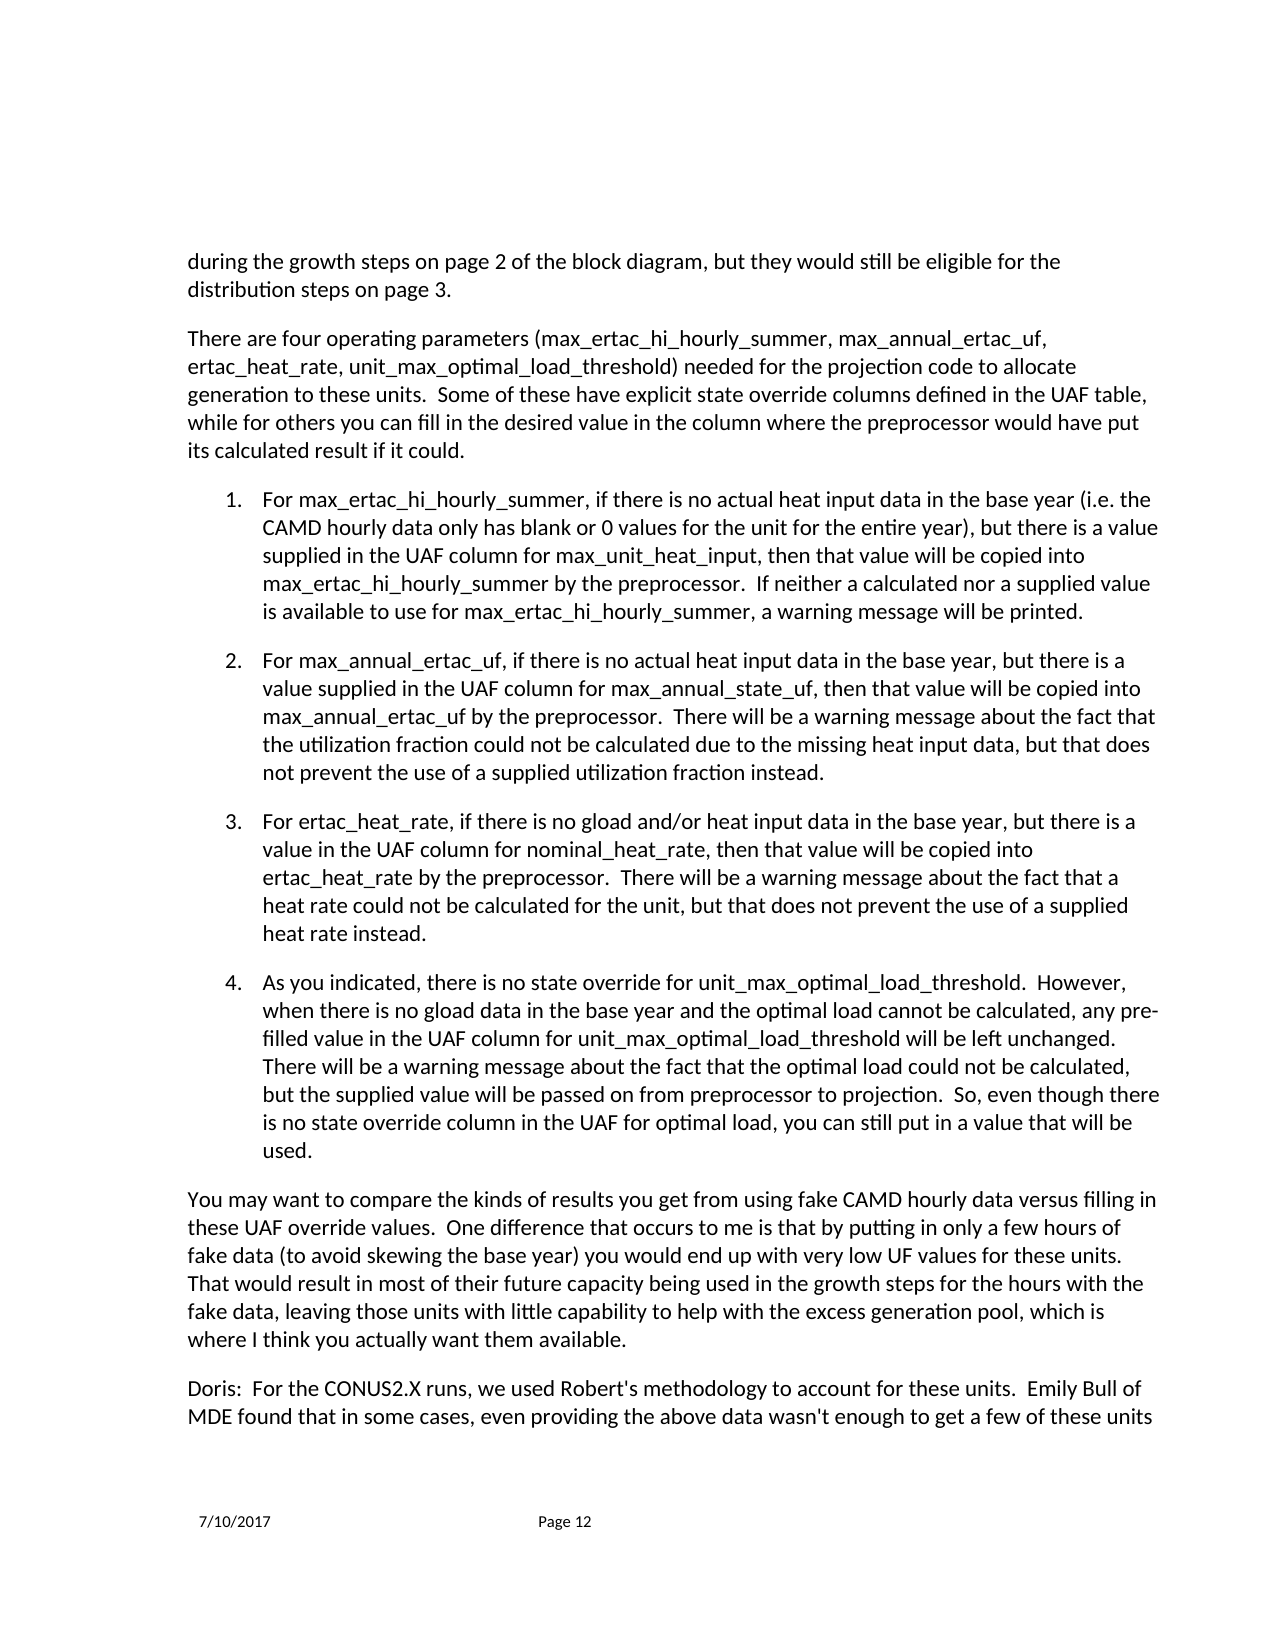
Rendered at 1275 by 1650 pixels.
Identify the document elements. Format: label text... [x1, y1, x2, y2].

text You may want to compare the kinds of results you get from using fake CAMD hourly data versus filling in these UAF override values. One difference that occurs to me is that by putting in only a few hours of fake data (to avoid skewing the base year) you would end up with very low UF values for these units. That would result in most of their future capacity being used in the growth steps for the hours with the fake data, leaving those units with little capability to help with the excess generation pool, which is where I think you actually want them available. [187, 1185, 1162, 1353]
text There are four operating parameters (max_ertac_hi_hourly_summer, max_annual_ertac_uf, ertac_heat_rate, unit_max_optimal_load_threshold) needed for the projection code to allocate generation to these units. Some of these have explicit state override columns defined in the UAF table, while for others you can fill in the desired value in the column where the preprocessor would have put its calculated result if it could. [187, 324, 1162, 464]
list For max_ertac_hi_hourly_summer, if there is no actual heat input data in the base year (i.e. the CAMD hourly data only has blank or 0 values for the unit for the entire year), but there is a value supplied in the UAF column for max_unit_heat_input, then that value will be copied into max_ertac_hi_hourly_summer by the preprocessor. If neither a calculated nor a supplied value is available to use for max_ertac_hi_hourly_summer, a warning message will be printed. [225, 485, 1162, 625]
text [187, 1374, 1162, 1430]
list As you indicated, there is no state override for unit_max_optimal_load_threshold. However, when there is no gload data in the base year and the optimal load cannot be calculated, any pre-filled value in the UAF column for unit_max_optimal_load_threshold will be left unchanged. There will be a warning message about the fact that the optimal load could not be calculated, but the supplied value will be passed on from preprocessor to projection. So, even though there is no state override column in the UAF for optimal load, you can still put in a value that will be used. [225, 968, 1162, 1164]
list For max_annual_ertac_uf, if there is no actual heat input data in the base year, but there is a value supplied in the UAF column for max_annual_state_uf, then that value will be copied into max_annual_ertac_uf by the preprocessor. There will be a warning message about the fact that the utilization fraction could not be calculated due to the missing heat input data, but that does not prevent the use of a supplied utilization fraction instead. [225, 646, 1162, 786]
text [187, 247, 1162, 303]
list For ertac_heat_rate, if there is no gload and/or heat input data in the base year, but there is a value in the UAF column for nominal_heat_rate, then that value will be copied into ertac_heat_rate by the preprocessor. There will be a warning message about the fact that a heat rate could not be calculated for the unit, but that does not prevent the use of a supplied heat rate instead. [225, 807, 1162, 947]
